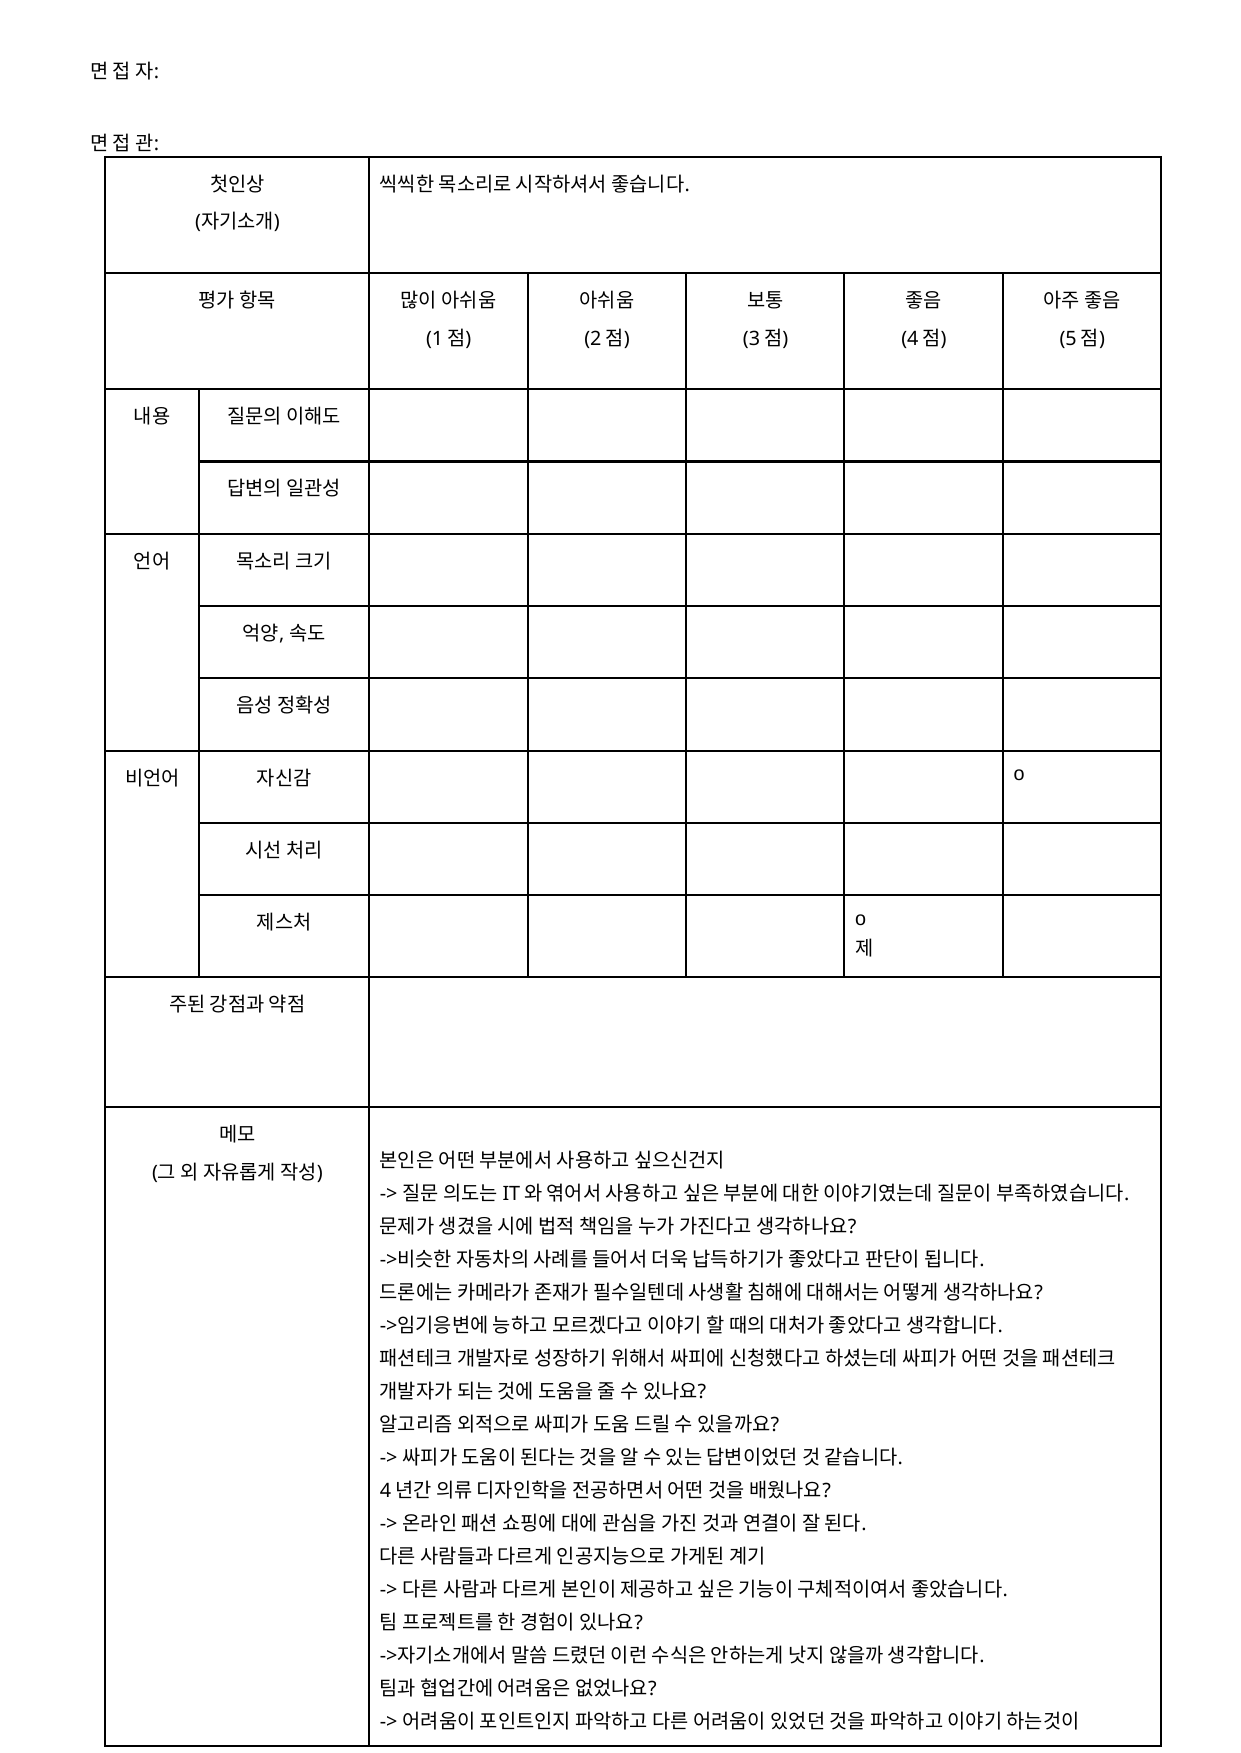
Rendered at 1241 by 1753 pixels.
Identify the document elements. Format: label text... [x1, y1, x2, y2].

table_cell [1004, 607, 1160, 677]
table_cell [529, 679, 685, 750]
table_cell [687, 390, 843, 460]
table_cell [529, 752, 685, 822]
table_cell [370, 679, 527, 750]
table_cell [200, 679, 368, 750]
table_cell [529, 463, 685, 533]
table_cell o [845, 896, 1002, 976]
table_cell [370, 896, 527, 976]
table_cell [1004, 896, 1160, 976]
table_header [106, 158, 368, 272]
table_cell [370, 752, 527, 822]
table_cell [1004, 274, 1160, 388]
table_cell [687, 679, 843, 750]
table_cell [687, 824, 843, 894]
table_cell [370, 824, 527, 894]
table_cell [1004, 535, 1160, 605]
table_cell [1004, 824, 1160, 894]
table_cell [106, 978, 368, 1106]
table_cell [106, 535, 198, 750]
table_cell [687, 896, 843, 976]
table_cell [106, 274, 368, 388]
table_cell [687, 535, 843, 605]
table_cell [370, 1108, 1160, 1745]
table_cell [845, 390, 1002, 460]
table_cell [845, 752, 1002, 822]
table_cell [529, 896, 685, 976]
table_cell [1004, 679, 1160, 750]
table_cell [200, 535, 368, 605]
table_cell [370, 390, 527, 460]
table_cell [200, 824, 368, 894]
table_cell [529, 607, 685, 677]
table_cell [370, 535, 527, 605]
table_cell [106, 752, 198, 976]
table_cell [200, 463, 368, 533]
table_cell [106, 1108, 368, 1745]
table_cell [529, 390, 685, 460]
table_cell [370, 463, 527, 533]
table_cell [845, 607, 1002, 677]
table_cell [200, 607, 368, 677]
table_cell [370, 274, 527, 388]
table_cell [370, 978, 1160, 1106]
table_cell [106, 390, 198, 533]
table_cell [370, 607, 527, 677]
table_cell [200, 390, 368, 460]
table_cell [1004, 390, 1160, 460]
table_cell [687, 752, 843, 822]
table_cell [845, 535, 1002, 605]
table_cell [687, 607, 843, 677]
table_cell [845, 824, 1002, 894]
table_cell [529, 274, 685, 388]
table_cell [200, 752, 368, 822]
table_cell [845, 274, 1002, 388]
table_cell [529, 535, 685, 605]
table_cell [845, 679, 1002, 750]
table_cell [687, 274, 843, 388]
table_cell [1004, 463, 1160, 533]
table_cell [200, 896, 368, 976]
table_cell [845, 463, 1002, 533]
table_cell o [1004, 752, 1160, 822]
table_cell [687, 463, 843, 533]
table_header [370, 158, 1160, 272]
table_cell [529, 824, 685, 894]
